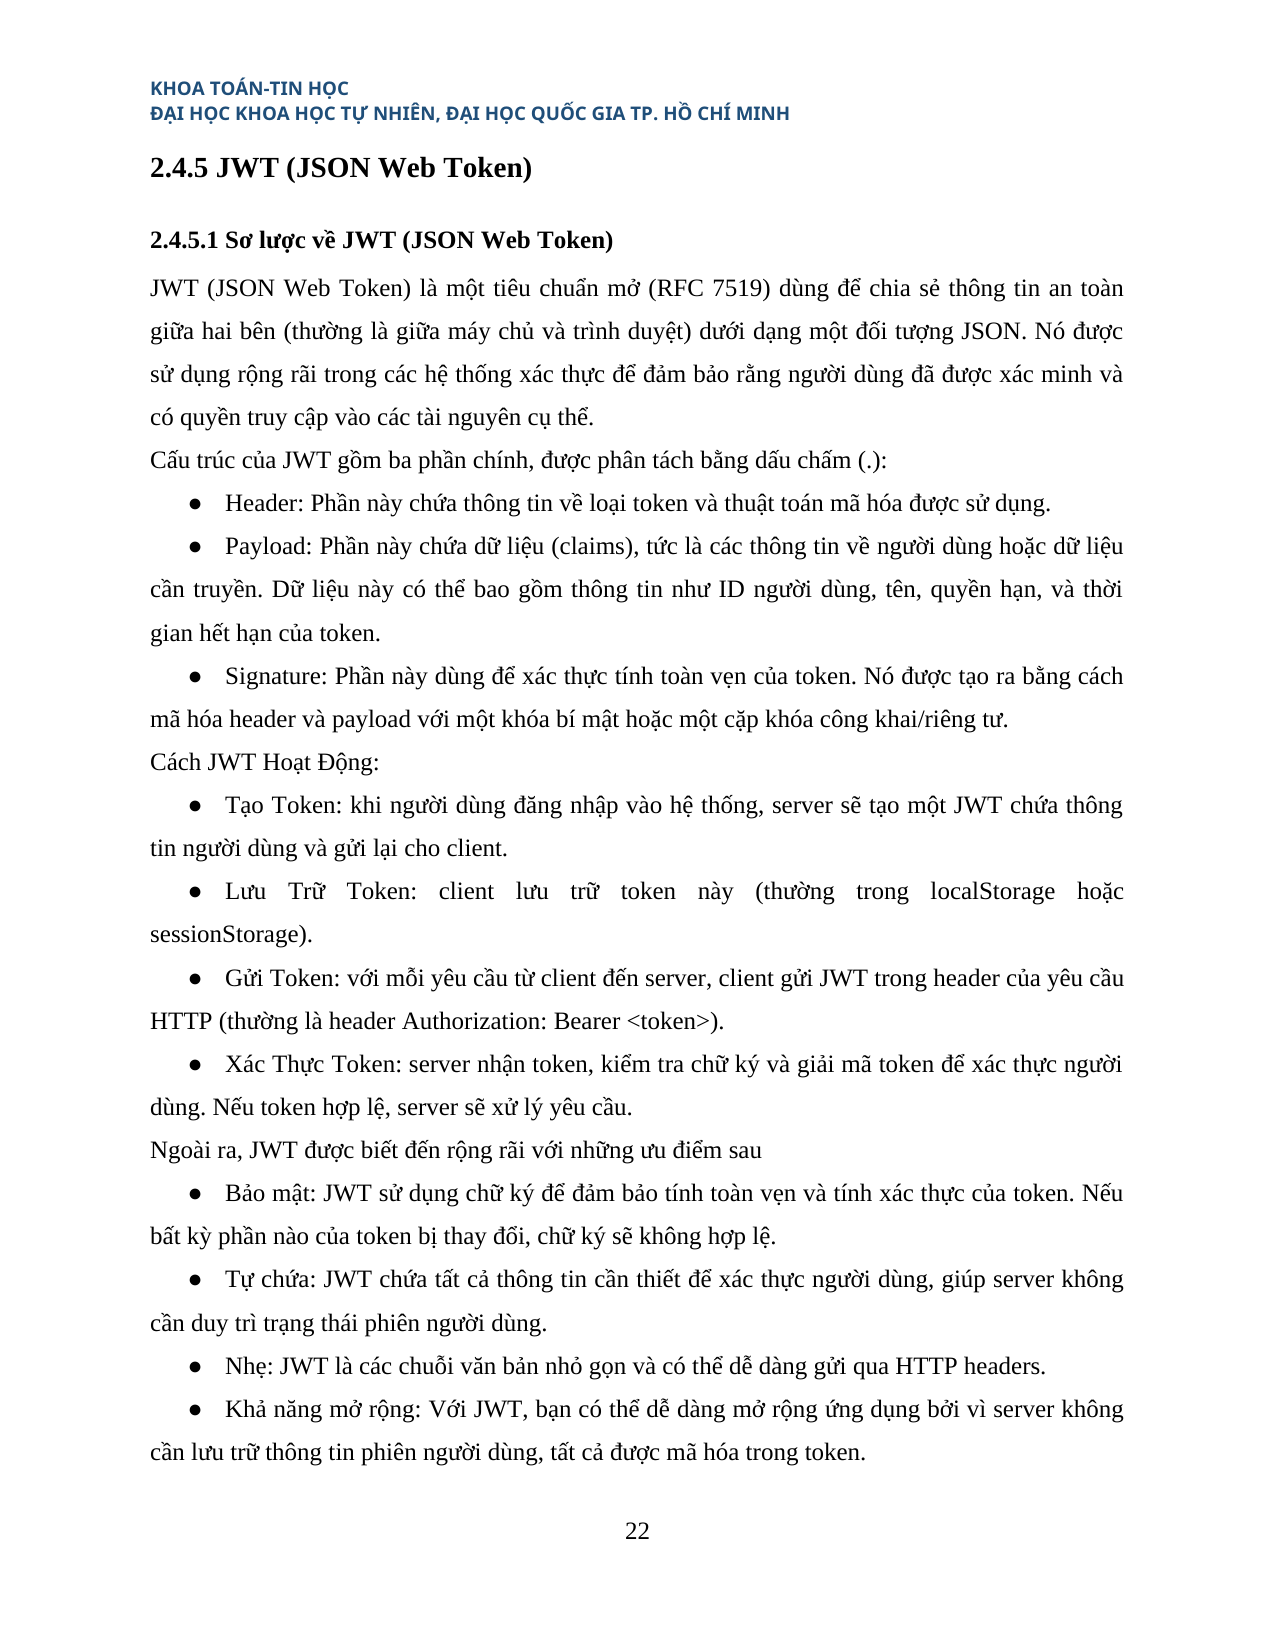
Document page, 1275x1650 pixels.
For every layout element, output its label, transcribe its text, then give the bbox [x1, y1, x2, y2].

list Xác Thực Token: server nhận token, kiểm tra chữ ký và giải mã token để xác thực người dùng. Nếu token hợp lệ, server sẽ xử lý yêu cầu. [150, 1049, 1125, 1121]
text Ngoài ra, JWT được biết đến rộng rãi với những ưu điểm sau [150, 1135, 1125, 1164]
list Bảo mật: JWT sử dụng chữ ký để đảm bảo tính toàn vẹn và tính xác thực của token. Nếu bất kỳ phần nào của token bị thay đổi, chữ ký sẽ không hợp lệ. [150, 1178, 1125, 1250]
subtitle 2.4.5 JWT (JSON Web Token) [150, 150, 1125, 183]
list Nhẹ: JWT là các chuỗi văn bản nhỏ gọn và có thể dễ dàng gửi qua HTTP headers. [150, 1351, 1125, 1379]
list Tự chứa: JWT chứa tất cả thông tin cần thiết để xác thực người dùng, giúp server không cần duy trì trạng thái phiên người dùng. [150, 1264, 1125, 1336]
list Khả năng mở rộng: Với JWT, bạn có thể dễ dàng mở rộng ứng dụng bởi vì server không cần lưu trữ thông tin phiên người dùng, tất cả được mã hóa trong token. [150, 1394, 1125, 1466]
list Lưu Trữ Token: client lưu trữ token này (thường trong localStorage hoặc sessionStorage). [150, 876, 1125, 948]
list Header: Phần này chứa thông tin về loại token và thuật toán mã hóa được sử dụng. [150, 488, 1125, 517]
list Payload: Phần này chứa dữ liệu (claims), tức là các thông tin về người dùng hoặc dữ liệu cần truyền. Dữ liệu này có thể bao gồm thông tin như ID người dùng, tên, quyền hạn, và thời gian hết hạn của token. [150, 531, 1125, 646]
subtitle 2.4.5.1 Sơ lược về JWT (JSON Web Token) [150, 225, 1125, 254]
list Tạo Token: khi người dùng đăng nhập vào hệ thống, server sẽ tạo một JWT chứa thông tin người dùng và gửi lại cho client. [150, 790, 1125, 862]
text JWT (JSON Web Token) là một tiêu chuẩn mở (RFC 7519) dùng để chia sẻ thông tin an toàn giữa hai bên (thường là giữa máy chủ và trình duyệt) dưới dạng một đối tượng JSON. Nó được sử dụng rộng rãi trong các hệ thống xác thực để đảm bảo rằng người dùng đã được xác minh và có quyền truy cập vào các tài nguyên cụ thể. [150, 273, 1125, 431]
text Cấu trúc của JWT gồm ba phần chính, được phân tách bằng dấu chấm (.): [150, 445, 1125, 474]
list Gửi Token: với mỗi yêu cầu từ client đến server, client gửi JWT trong header của yêu cầu HTTP (thường là header Authorization: Bearer <token>). [150, 963, 1125, 1034]
text Cách JWT Hoạt Động: [150, 747, 1125, 776]
list Signature: Phần này dùng để xác thực tính toàn vẹn của token. Nó được tạo ra bằng cách mã hóa header và payload với một khóa bí mật hoặc một cặp khóa công khai/riêng tư. [150, 661, 1125, 733]
